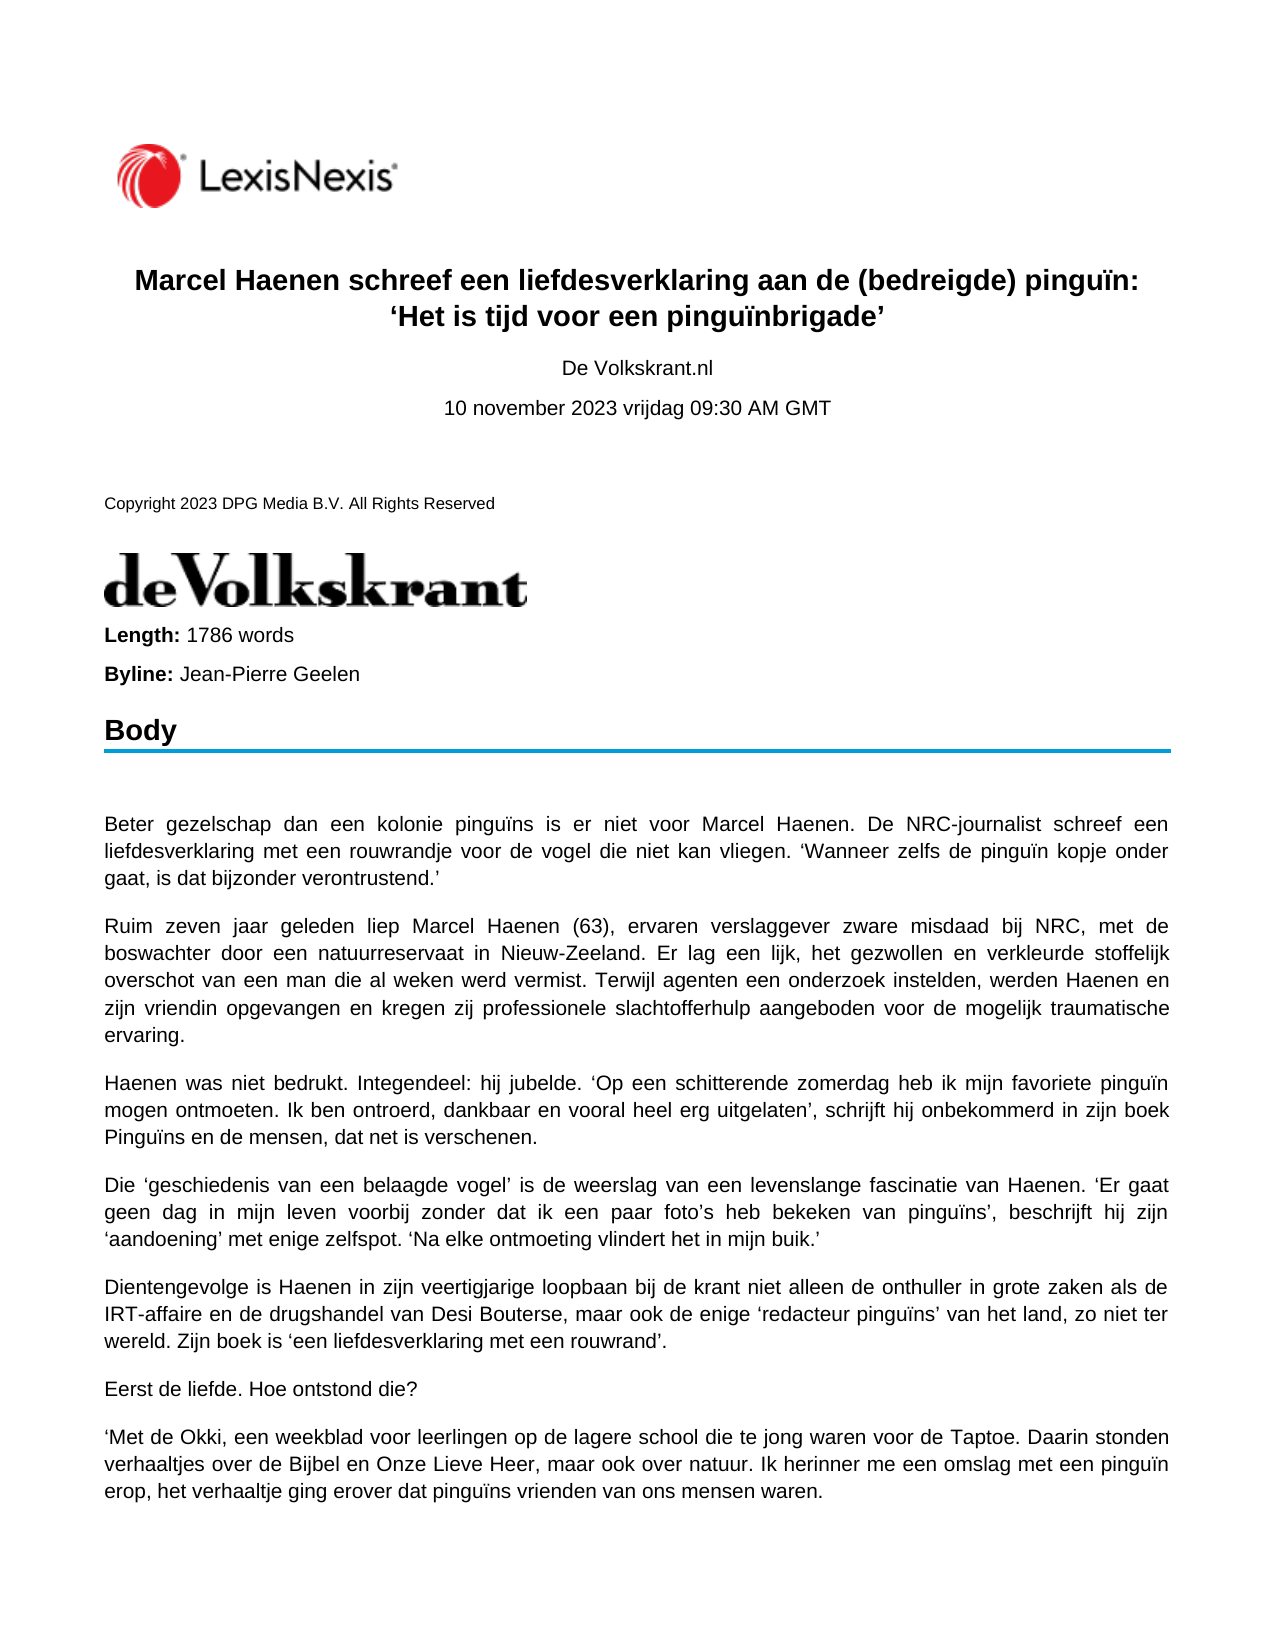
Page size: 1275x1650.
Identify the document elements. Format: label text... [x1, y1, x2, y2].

text Byline: Jean-Pierre Geelen [104, 659, 1171, 686]
text Haenen was niet bedrukt. Integendeel: hij jubelde. ‘Op een schitterende zomerdag heb ik mijn favoriete pinguïn mogen ontmoeten. Ik ben ontroerd, dankbaar en vooral heel erg uitgelaten’, schrijft hij onbekommerd in zijn boek Pinguïns en de mensen, dat net is verschenen. [104, 1067, 1171, 1148]
text 10 november 2023 vrijdag 09:30 AM GMT [104, 393, 1171, 420]
text Beter gezelschap dan een kolonie pinguïns is er niet voor Marcel Haenen. De NRC-journalist schreef een liefdesverklaring met een rouwrandje voor de vogel die niet kan vliegen. ‘Wanneer zelfs de pinguïn kopje onder gaat, is dat bijzonder verontrustend.’ [104, 809, 1171, 890]
text Die ‘geschiedenis van een belaagde vogel’ is de weerslag van een levenslange fascinatie van Haenen. ‘Er gaat geen dag in mijn leven voorbij zonder dat ik een paar foto’s heb bekeken van pinguïns’, beschrijft hij zijn ‘aandoening’ met enige zelfspot. ‘Na elke ontmoeting vlindert het in mijn buik.’ [104, 1169, 1171, 1251]
picture [104, 553, 527, 607]
text Body [104, 711, 1171, 747]
text Dientengevolge is Haenen in zijn veertigjarige loopbaan bij de krant niet alleen de onthuller in grote zaken als de IRT-affaire en de drugshandel van Desi Bouterse, maar ook de enige ‘redacteur pinguïns’ van het land, zo niet ter wereld. Zijn boek is ‘een liefdesverklaring met een rouwrand’. [104, 1271, 1171, 1353]
text ‘Met de Okki, een weekblad voor leerlingen op de lagere school die te jong waren voor de Taptoe. Daarin stonden verhaaltjes over de Bijbel en Onze Lieve Heer, maar ook over natuur. Ik herinner me een omslag met een pinguïn erop, het verhaaltje ging erover dat pinguïns vrienden van ons mensen waren. [104, 1421, 1171, 1503]
text De Volkskrant.nl [104, 353, 1171, 380]
text Ruim zeven jaar geleden liep Marcel Haenen (63), ervaren verslaggever zware misdaad bij NRC, met de boswachter door een natuurreservaat in Nieuw-Zeeland. Er lag een lijk, het gezwollen en verkleurde stoffelijk overschot van een man die al weken werd vermist. Terwijl agenten een onderzoek instelden, werden Haenen en zijn vriendin opgevangen en kregen zij professionele slachtofferhulp aangeboden voor de mogelijk traumatische ervaring. [104, 911, 1171, 1046]
text Eerst de liefde. Hoe ontstond die? [104, 1373, 1171, 1401]
subtitle Marcel Haenen schreef een liefdesverklaring aan de (bedreigde) pinguïn: ‘Het is tijd voor een pinguïnbrigade’ [104, 261, 1171, 332]
picture [104, 144, 412, 208]
text Copyright 2023 DPG Media B.V. All Rights Reserved [104, 461, 1171, 513]
text Length: 1786 words [104, 619, 1171, 647]
